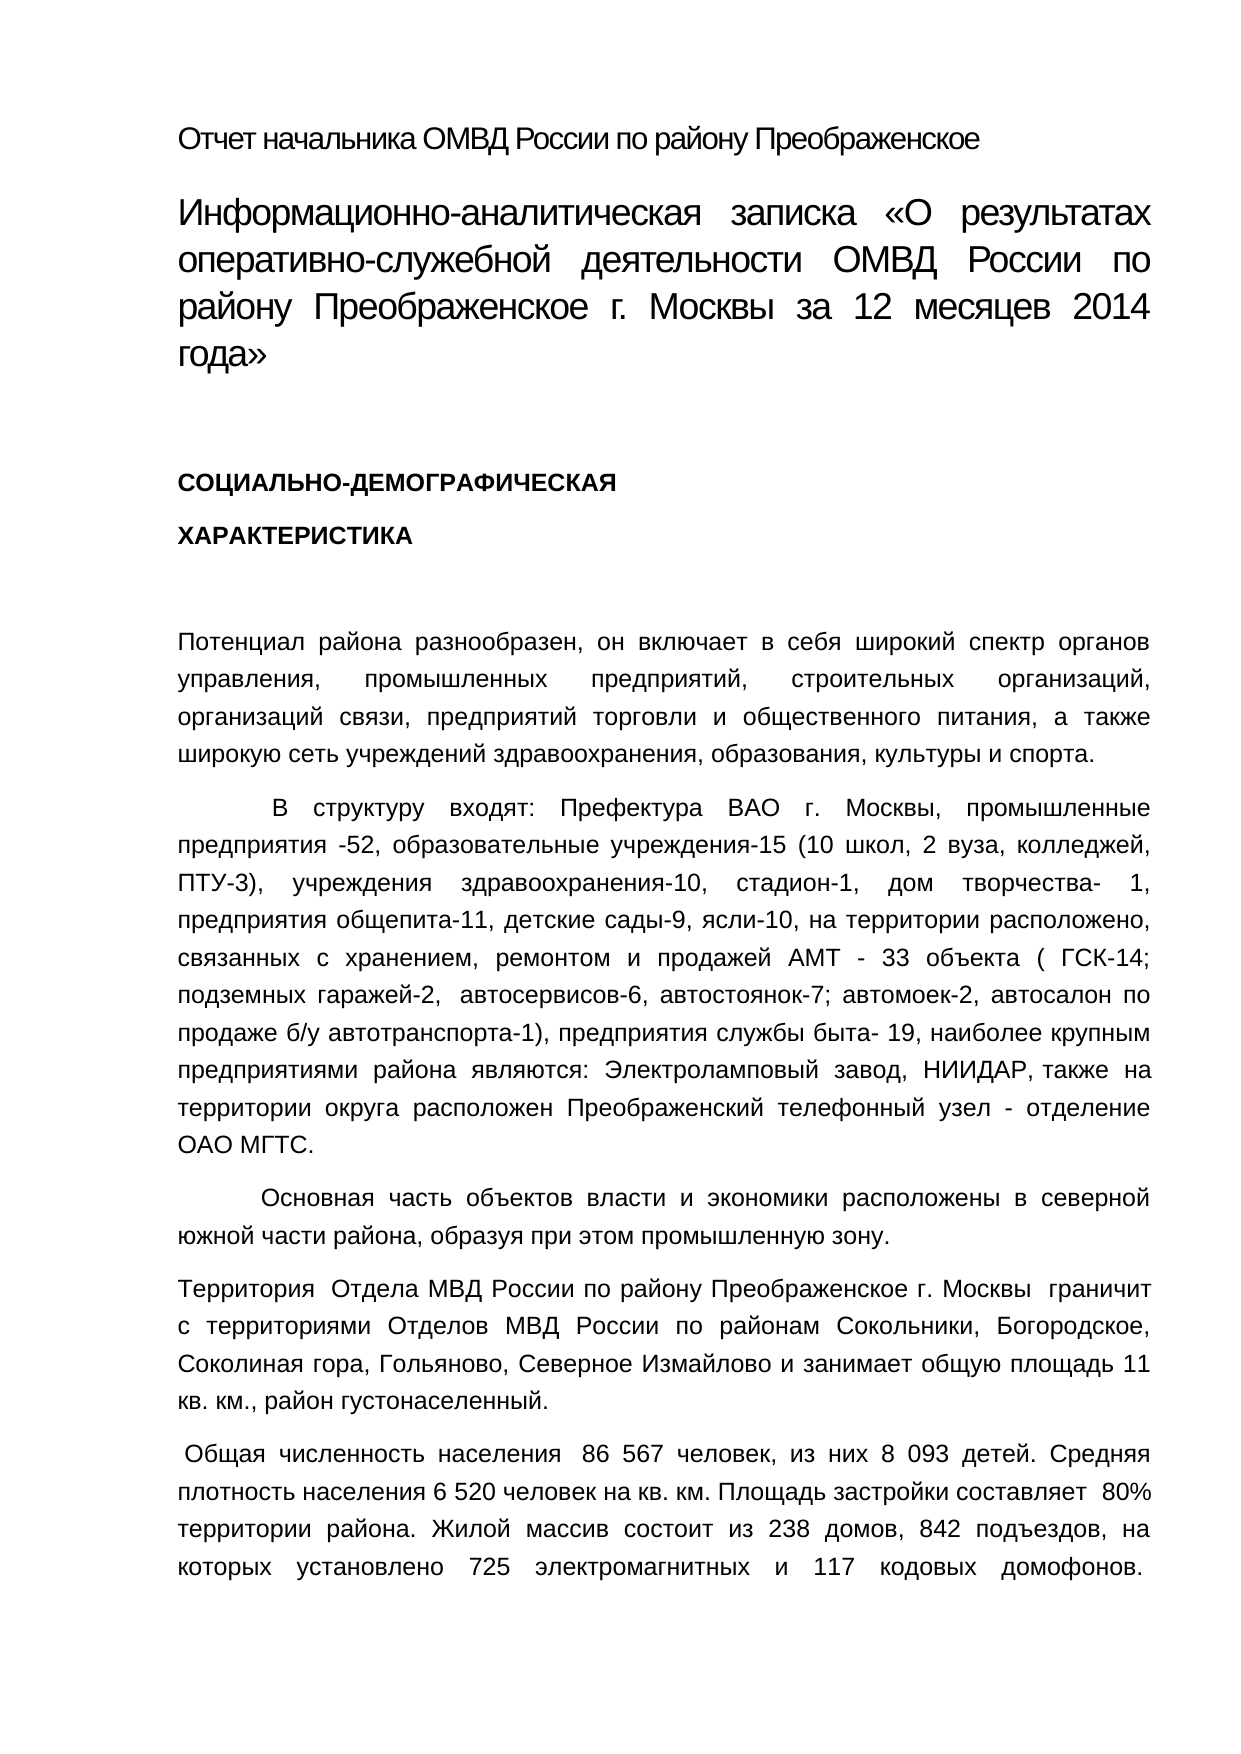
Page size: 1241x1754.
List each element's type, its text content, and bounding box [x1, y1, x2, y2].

text Территория Отдела МВД России по району Преображенское г. Москвы граничит с территориями Отделов МВД России по районам Сокольники, Богородское, Соколиная гора, Гольяново, Северное Измайлово и занимает общую площадь 11 кв. км., район густонаселенный. [177, 1265, 1152, 1415]
text ХАРАКТЕРИСТИКА [177, 512, 1152, 549]
text Отчет начальника ОМВД России по району Преображенское [177, 118, 1152, 156]
text Основная часть объектов власти и экономики расположены в северной южной части района, образуя при этом промышленную зону. [177, 1174, 1152, 1249]
text Информационно-аналитическая записка «О результатах оперативно-служебной деятельности ОМВД России по району Преображенское г. Москвы за 12 месяцев 2014 года» [177, 187, 1152, 374]
text СОЦИАЛЬНО-ДЕМОГРАФИЧЕСКАЯ [177, 459, 1152, 496]
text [177, 1431, 1152, 1581]
text В структуру входят: Префектура ВАО г. Москвы, промышленные предприятия -52, образовательные учреждения-15 (10 школ, 2 вуза, колледжей, ПТУ-3), учреждения здравоохранения-10, стадион-1, дом творчества- 1, предприятия общепита-11, детские сады-9, ясли-10, на территории расположено, связанных с хранением, ремонтом и продажей АМТ - 33 объекта ( ГСК-14; подземных гаражей-2, автосервисов-6, автостоянок-7; автомоек-2, автосалон по продаже б/у автотранспорта-1), предприятия службы быта- 19, наиболее крупным предприятиями района являются: Электроламповый завод, НИИДАР, также на территории округа расположен Преображенский телефонный узел - отделение ОАО МГТС. [177, 784, 1152, 1159]
text Потенциал района разнообразен, он включает в себя широкий спектр органов управления, промышленных предприятий, строительных организаций, организаций связи, предприятий торговли и общественного питания, а также широкую сеть учреждений здравоохранения, образования, культуры и спорта. [177, 618, 1152, 768]
